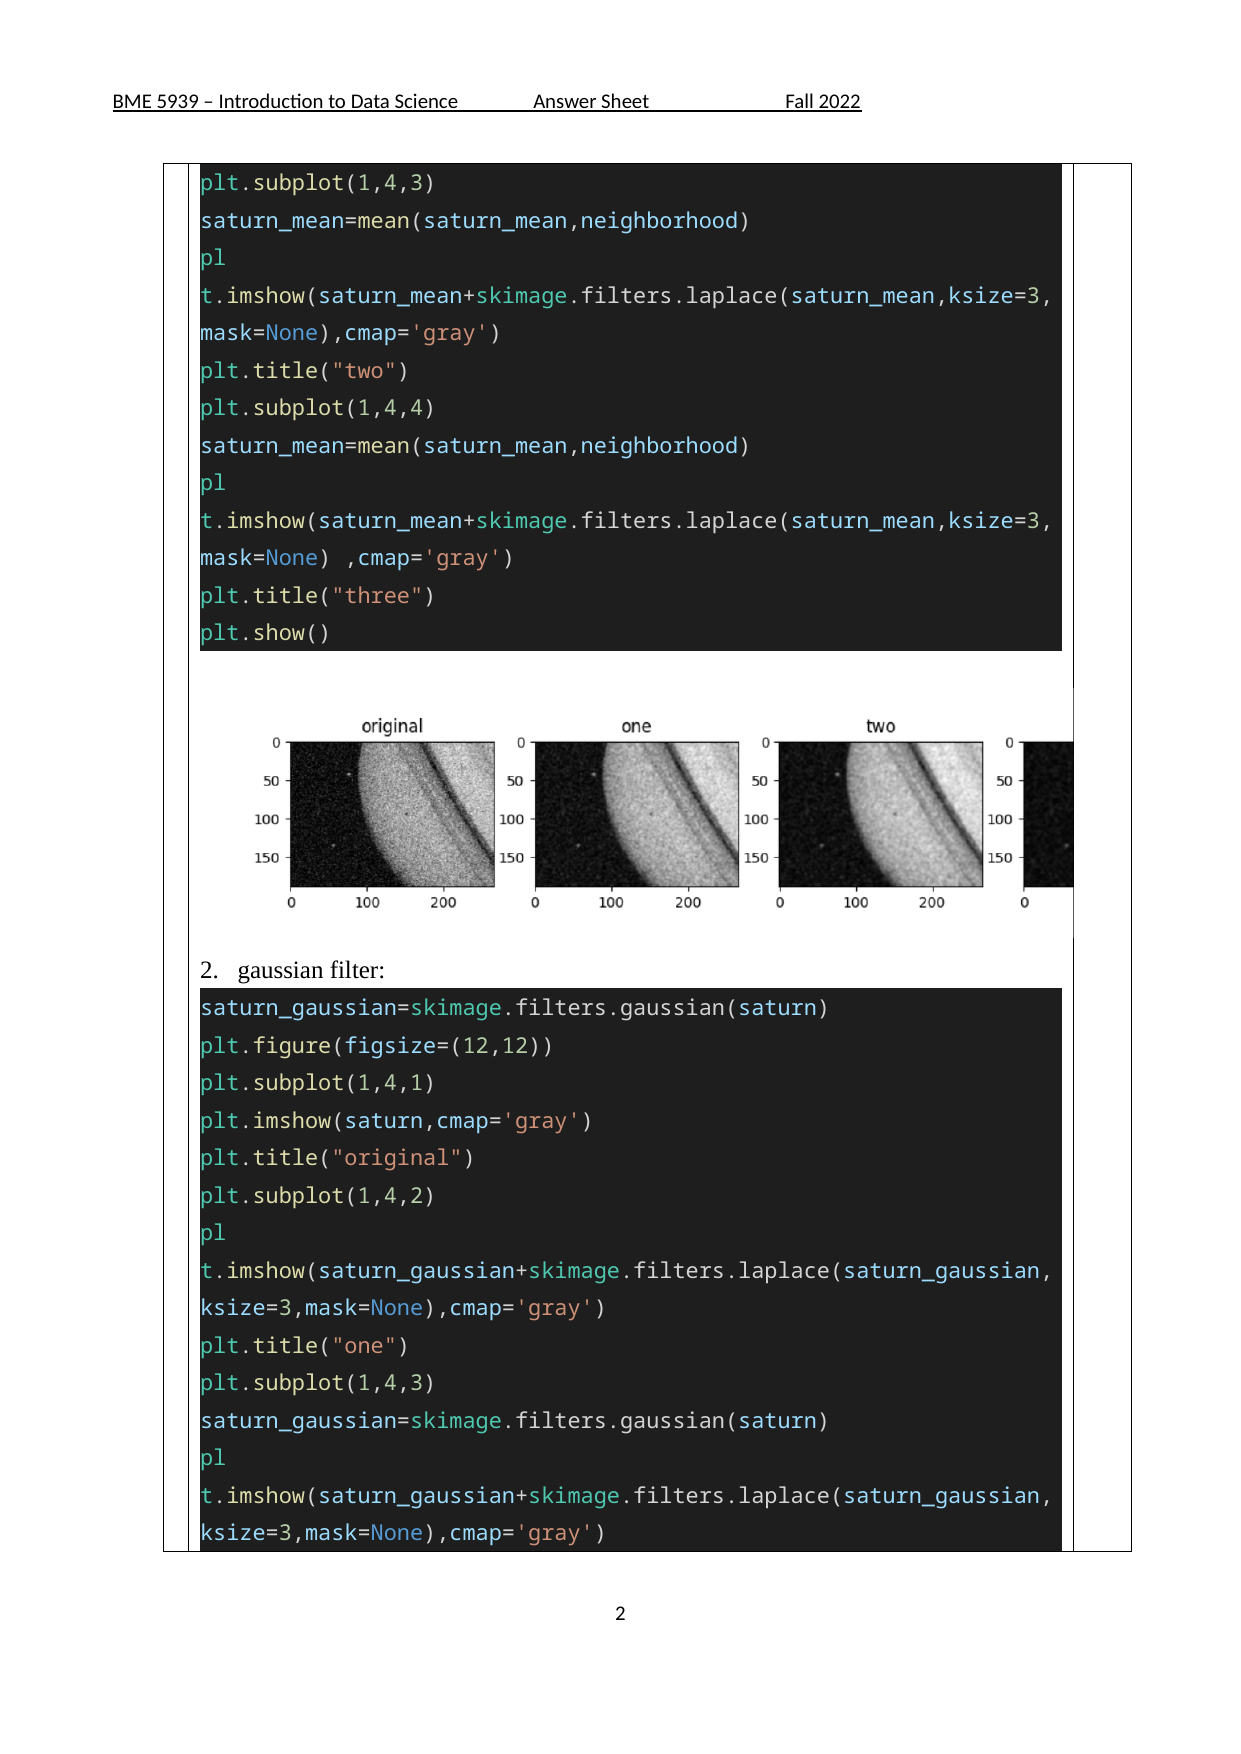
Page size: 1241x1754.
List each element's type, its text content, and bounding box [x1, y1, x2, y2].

table_cell - [164, 164, 188, 1551]
picture [237, 688, 1074, 938]
table_cell [1074, 164, 1131, 1551]
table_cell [189, 164, 1073, 1551]
